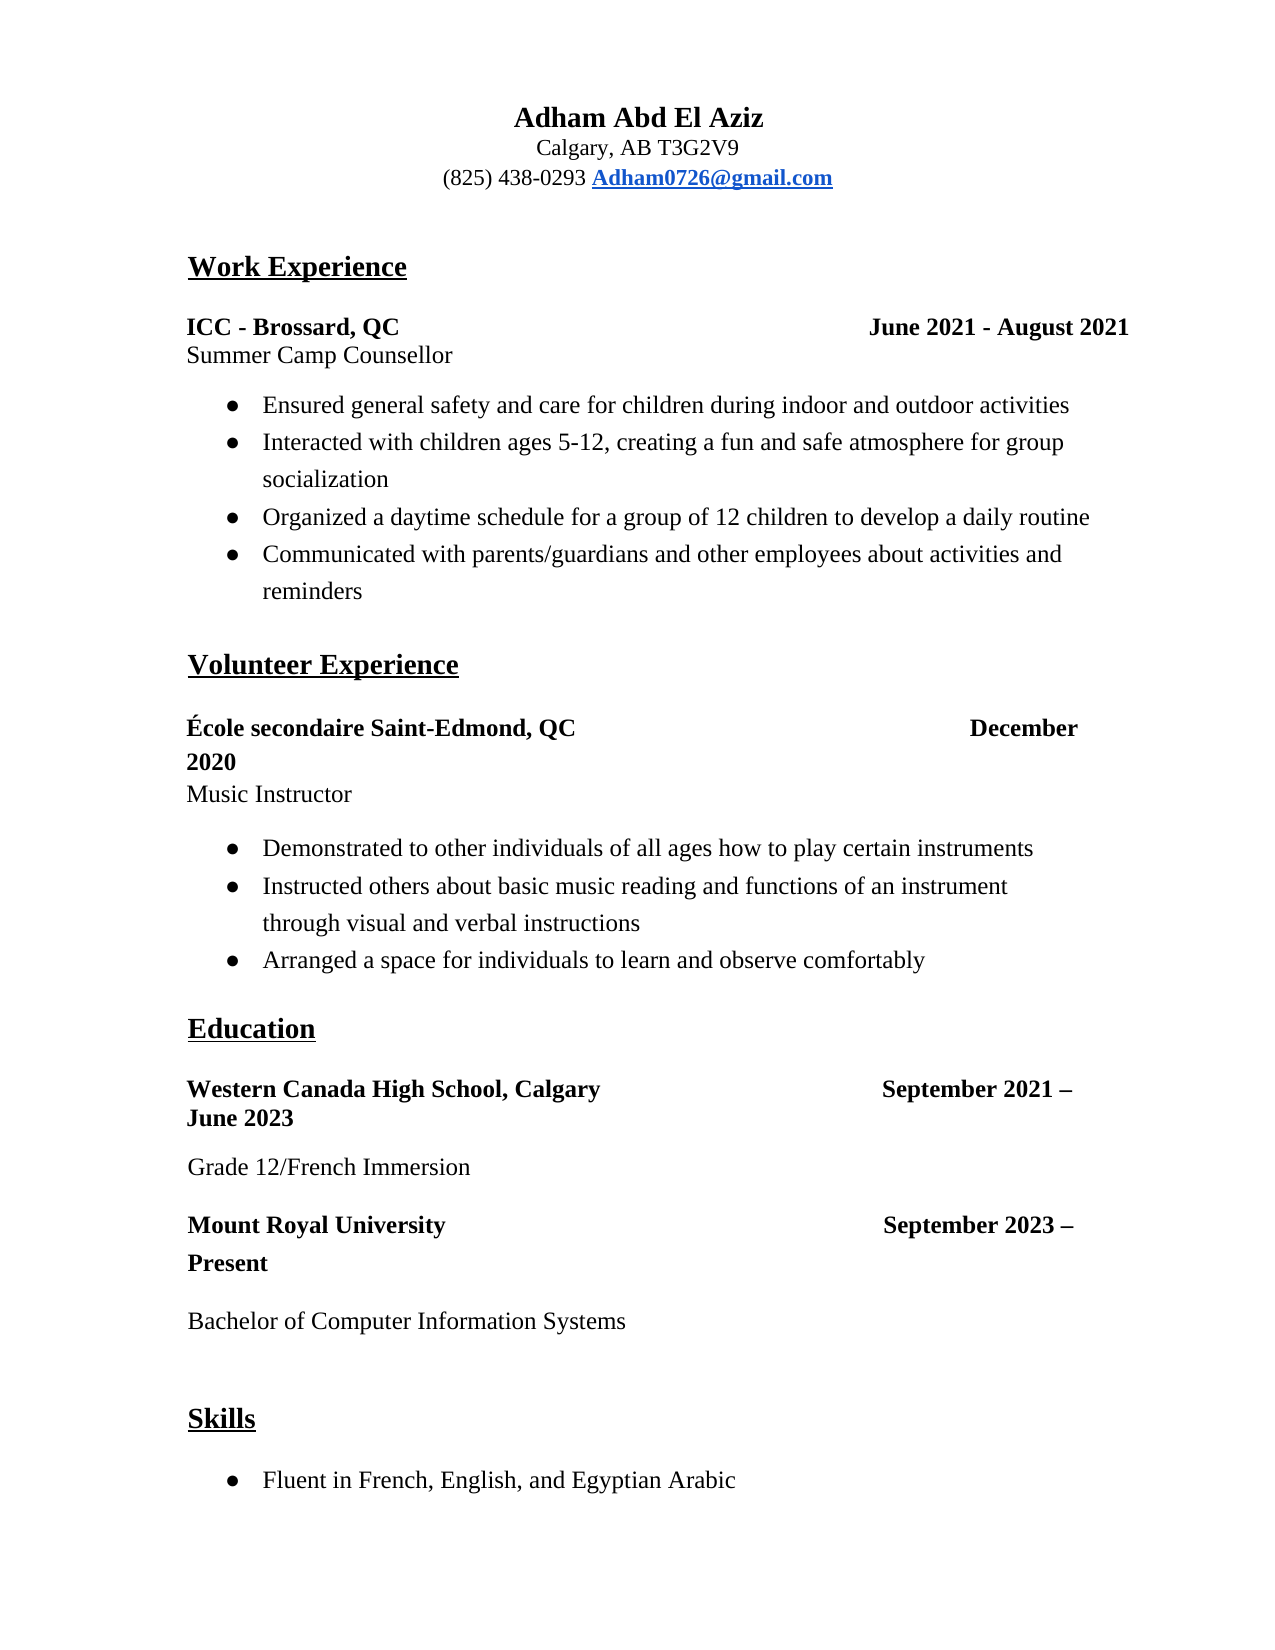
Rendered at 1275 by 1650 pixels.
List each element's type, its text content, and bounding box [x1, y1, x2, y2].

list Organized a daytime schedule for a group of 12 children to develop a daily routine [225, 502, 1091, 531]
subtitle Western Canada High School, Calgary September 2021 – June 2023 [186, 1074, 1132, 1131]
list Fluent in French, English, and Egyptian Arabic [225, 1466, 1087, 1494]
subtitle Education [187, 1012, 1091, 1045]
subtitle École secondaire Saint-Edmond, QC December 2020 [186, 713, 1132, 775]
subtitle Music Instructor [186, 779, 1091, 808]
text Grade 12/French Immersion [187, 1152, 1087, 1181]
list Communicated with parents/guardians and other employees about activities and reminders [225, 539, 1091, 605]
text Mount Royal University September 2023 – Present [187, 1210, 1087, 1276]
list Arranged a space for individuals to learn and observe comfortably [225, 945, 1087, 974]
subtitle Work Experience [187, 249, 1091, 283]
list Demonstrated to other individuals of all ages how to play certain instruments [225, 833, 1087, 862]
subtitle Volunteer Experience [187, 647, 1091, 681]
text Skills [187, 1401, 1087, 1435]
text Bachelor of Computer Information Systems [187, 1306, 1087, 1334]
list Instructed others about basic music reading and functions of an instrument through visual and verbal instructions [225, 871, 1087, 937]
list Ensured general safety and care for children during indoor and outdoor activities [225, 390, 1091, 419]
list Interacted with children ages 5-12, creating a fun and safe atmosphere for group socialization [225, 427, 1091, 493]
subtitle ICC - Brossard, QC June 2021 - August 2021 [186, 312, 1132, 340]
subtitle Summer Camp Counsellor [186, 340, 1091, 369]
